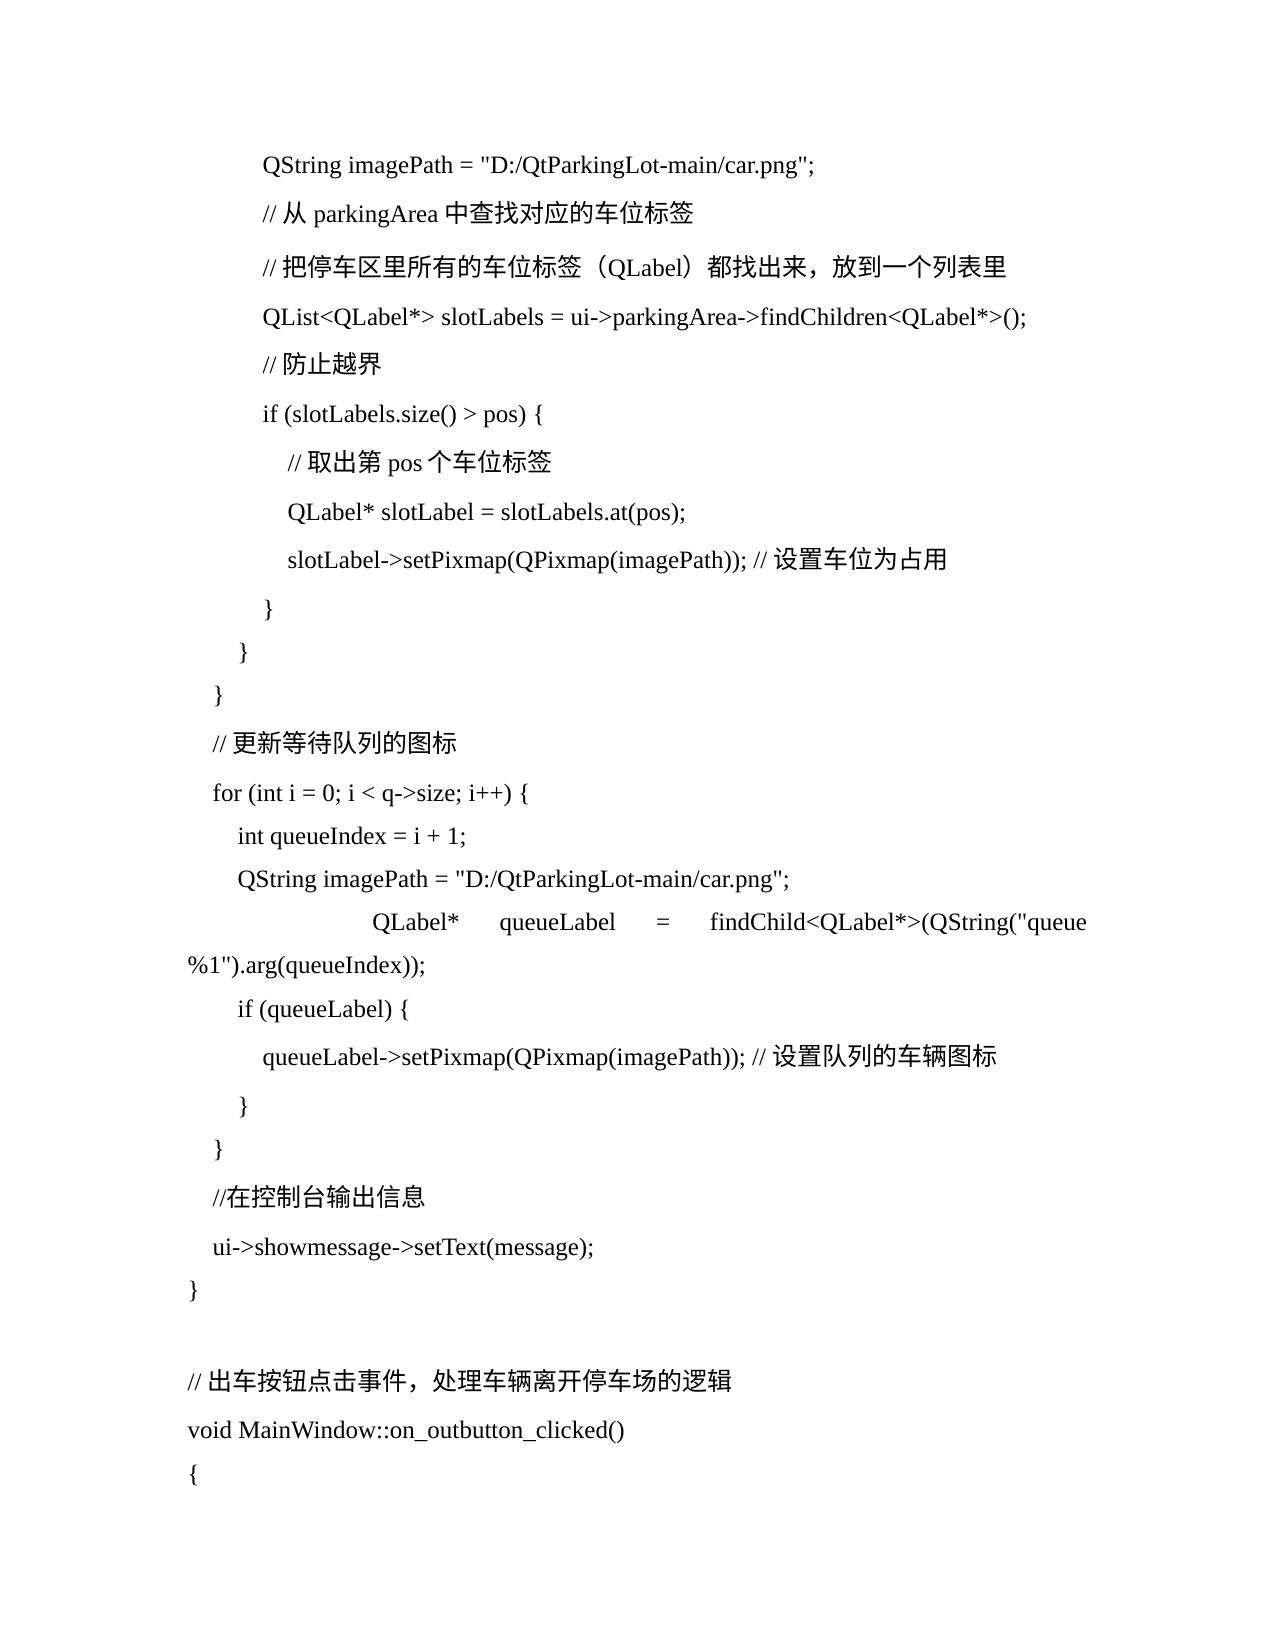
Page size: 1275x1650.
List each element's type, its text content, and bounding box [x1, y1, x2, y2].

text } [187, 681, 1087, 709]
text } [187, 1275, 1087, 1304]
text int queueIndex = i + 1; [187, 821, 1087, 850]
text // 防止越界 [187, 345, 1087, 381]
text queueLabel->setPixmap(QPixmap(imagePath)); // 设置队列的车辆图标 [187, 1037, 1087, 1073]
text slotLabel->setPixmap(QPixmap(imagePath)); // 设置车位为占用 [187, 540, 1087, 576]
text QString imagePath = "D:/QtParkingLot-main/car.png"; [187, 864, 1087, 893]
text } [187, 637, 1087, 666]
text ui->showmessage->setText(message); [187, 1232, 1087, 1261]
text { [187, 1459, 1087, 1487]
text // 把停车区里所有的车位标签（QLabel）都找出来，放到一个列表里 [187, 247, 1087, 284]
text // 更新等待队列的图标 [187, 724, 1087, 760]
text } [187, 594, 1087, 623]
text // 从 parkingArea 中查找对应的车位标签 [187, 193, 1087, 229]
text void MainWindow::on_outbutton_clicked() [187, 1416, 1087, 1444]
text QList<QLabel*> slotLabels = ui->parkingArea->findChildren<QLabel*>(); [187, 302, 1087, 331]
text //在控制台输出信息 [187, 1177, 1087, 1214]
text } [187, 1134, 1087, 1163]
text // 取出第pos个车位标签 [187, 442, 1087, 479]
text if (queueLabel) { [187, 994, 1087, 1022]
text for (int i = 0; i < q->size; i++) { [187, 778, 1087, 807]
text if (slotLabels.size() > pos) { [187, 399, 1087, 428]
text QLabel* queueLabel = findChild<QLabel*>(QString("queue%1").arg(queueIndex)); [187, 907, 1087, 979]
text QLabel* slotLabel = slotLabels.at(pos); [187, 497, 1087, 526]
text QString imagePath = "D:/QtParkingLot-main/car.png"; [187, 150, 1087, 179]
text } [187, 1091, 1087, 1120]
text // 出车按钮点击事件，处理车辆离开停车场的逻辑 [187, 1361, 1087, 1397]
